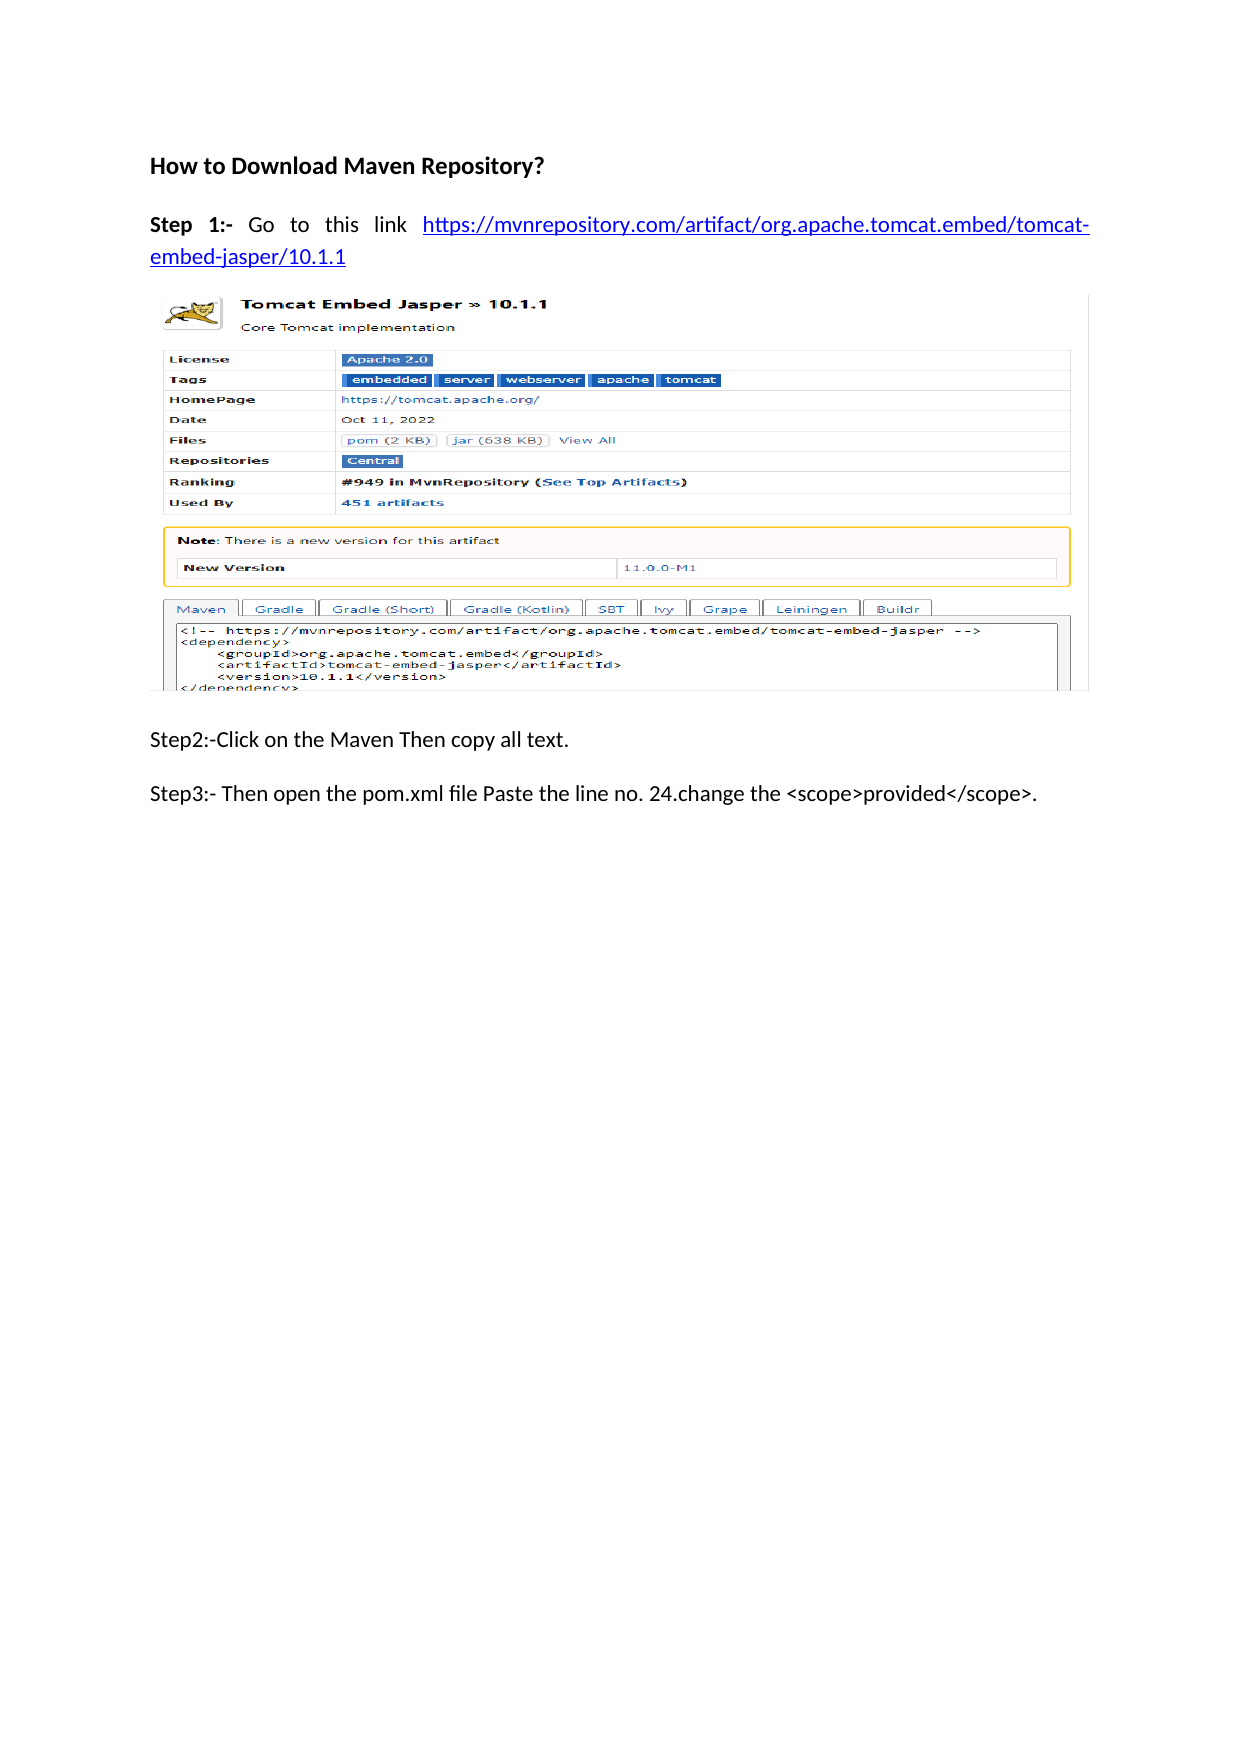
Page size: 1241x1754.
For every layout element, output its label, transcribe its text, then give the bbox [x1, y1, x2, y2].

text Step3:- Then open the pom.xml file Paste the line no. 24.change the <scope>provided</scope>. [150, 779, 1090, 807]
text Step 1:- Go to this link https://mvnrepository.com/artifact/org.apache.tomcat.embed/tomcat-embed-jasper/10.1.1 [150, 210, 1090, 270]
text Step2:-Click on the Maven Then copy all text. [150, 726, 1090, 754]
picture [150, 295, 1091, 701]
text How to Download Maven Repository? [150, 150, 1090, 181]
